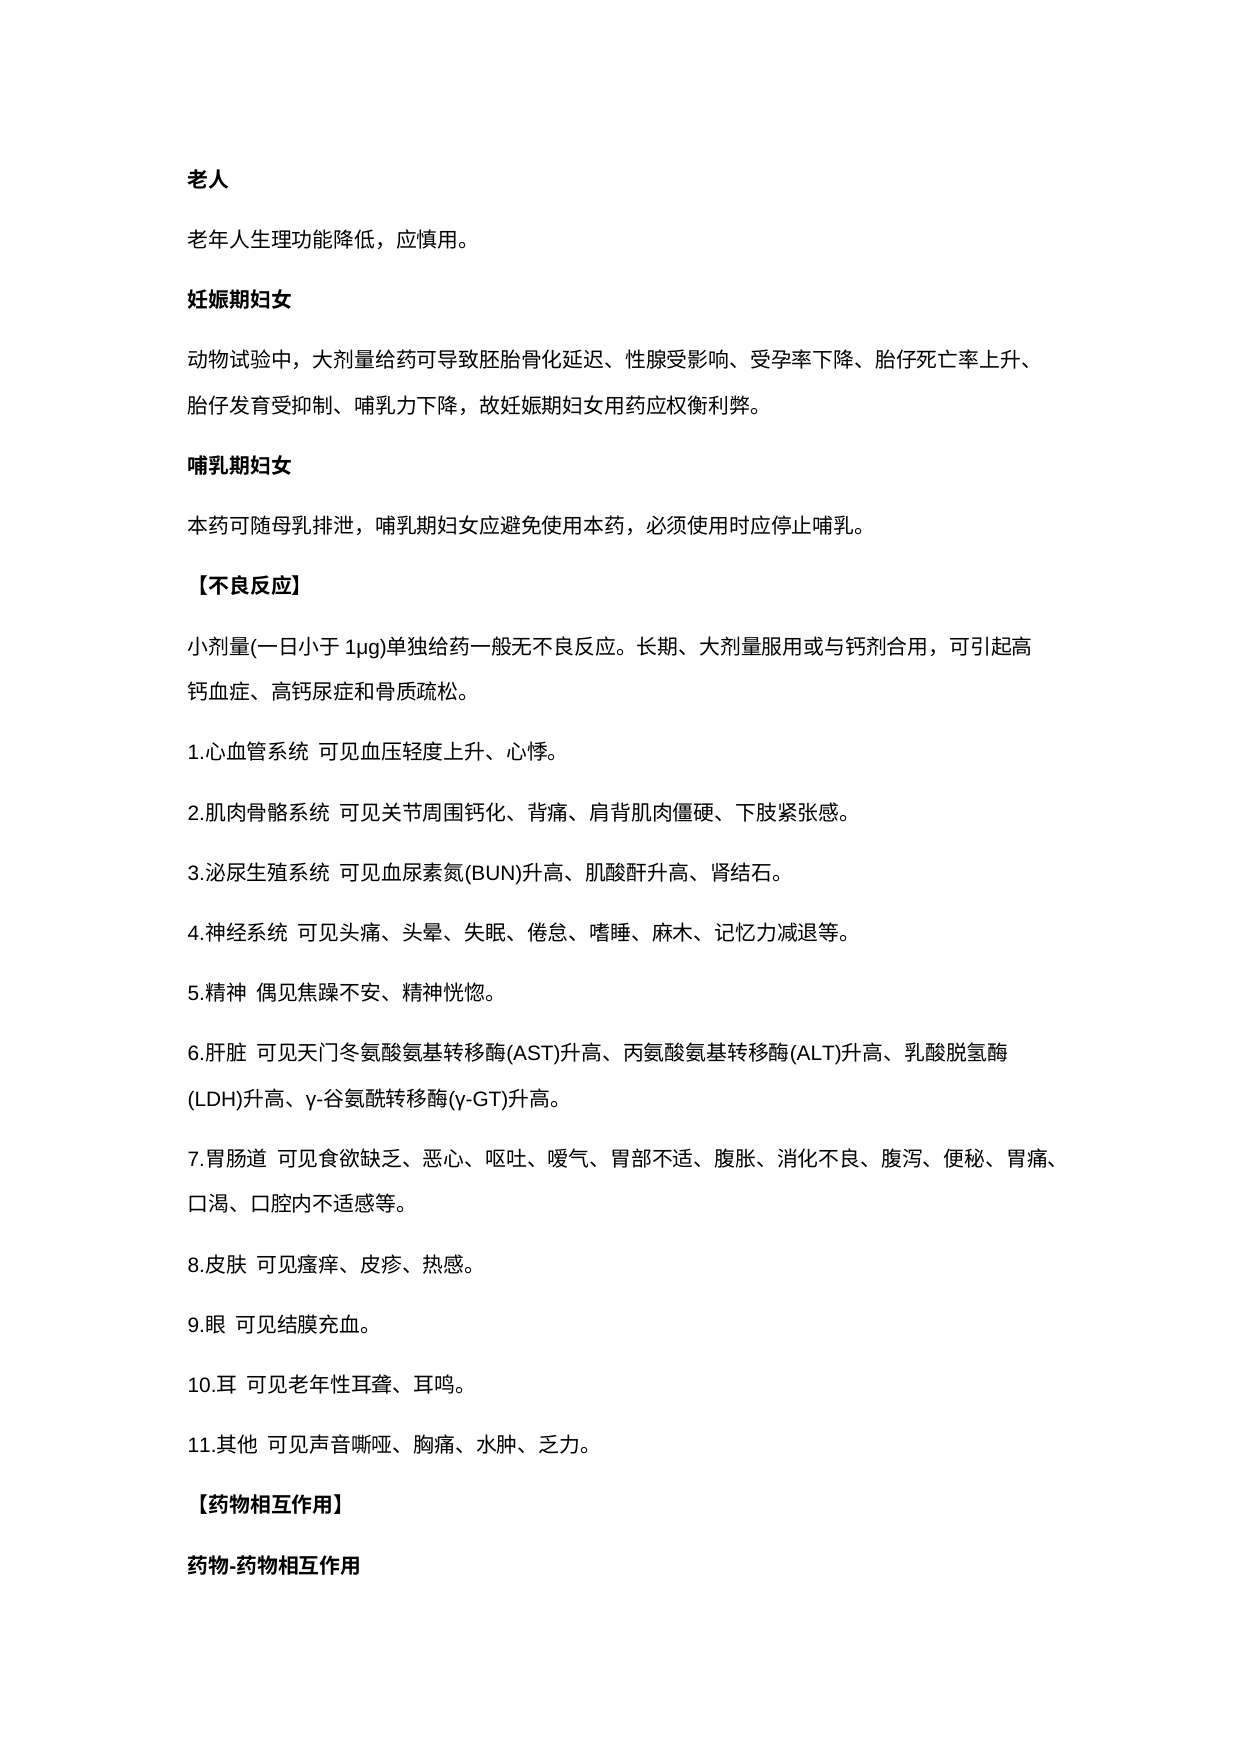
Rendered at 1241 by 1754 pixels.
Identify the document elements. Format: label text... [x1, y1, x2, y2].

text 2.肌肉骨骼系统 可见关节周围钙化、背痛、肩背肌肉僵硬、下肢紧张感。 [187, 795, 1053, 827]
text 【药物相互作用】 [187, 1488, 1053, 1520]
text 本药可随母乳排泄，哺乳期妇女应避免使用本药，必须使用时应停止哺乳。 [187, 508, 1053, 541]
text 3.泌尿生殖系统 可见血尿素氮(BUN)升高、肌酸酐升高、肾结石。 [187, 855, 1053, 887]
text 9.眼 可见结膜充血。 [187, 1307, 1053, 1339]
text 5.精神 偶见焦躁不安、精神恍惚。 [187, 975, 1053, 1008]
text 4.神经系统 可见头痛、头晕、失眠、倦怠、嗜睡、麻木、记忆力减退等。 [187, 915, 1053, 948]
text 6.肝脏 可见天门冬氨酸氨基转移酶(AST)升高、丙氨酸氨基转移酶(ALT)升高、乳酸脱氢酶(LDH)升高、γ-谷氨酰转移酶(γ-GT)升高。 [187, 1036, 1053, 1113]
text 老年人生理功能降低，应慎用。 [187, 222, 1053, 255]
text 小剂量(一日小于1μg)单独给药一般无不良反应。长期、大剂量服用或与钙剂合用，可引起高钙血症、高钙尿症和骨质疏松。 [187, 629, 1053, 707]
text 11.其他 可见声音嘶哑、胸痛、水肿、乏力。 [187, 1427, 1053, 1460]
text 10.耳 可见老年性耳聋、耳鸣。 [187, 1367, 1053, 1400]
text 7.胃肠道 可见食欲缺乏、恶心、呕吐、嗳气、胃部不适、腹胀、消化不良、腹泻、便秘、胃痛、口渴、口腔内不适感等。 [187, 1141, 1053, 1219]
text 老人 [187, 162, 1053, 194]
text 药物-药物相互作用 [187, 1548, 1053, 1580]
text 【不良反应】 [187, 569, 1053, 601]
text 哺乳期妇女 [187, 448, 1053, 481]
text 1.心血管系统 可见血压轻度上升、心悸。 [187, 734, 1053, 767]
text 8.皮肤 可见瘙痒、皮疹、热感。 [187, 1247, 1053, 1279]
text 动物试验中，大剂量给药可导致胚胎骨化延迟、性腺受影响、受孕率下降、胎仔死亡率上升、胎仔发育受抑制、哺乳力下降，故妊娠期妇女用药应权衡利弊。 [187, 343, 1053, 421]
text 妊娠期妇女 [187, 282, 1053, 315]
